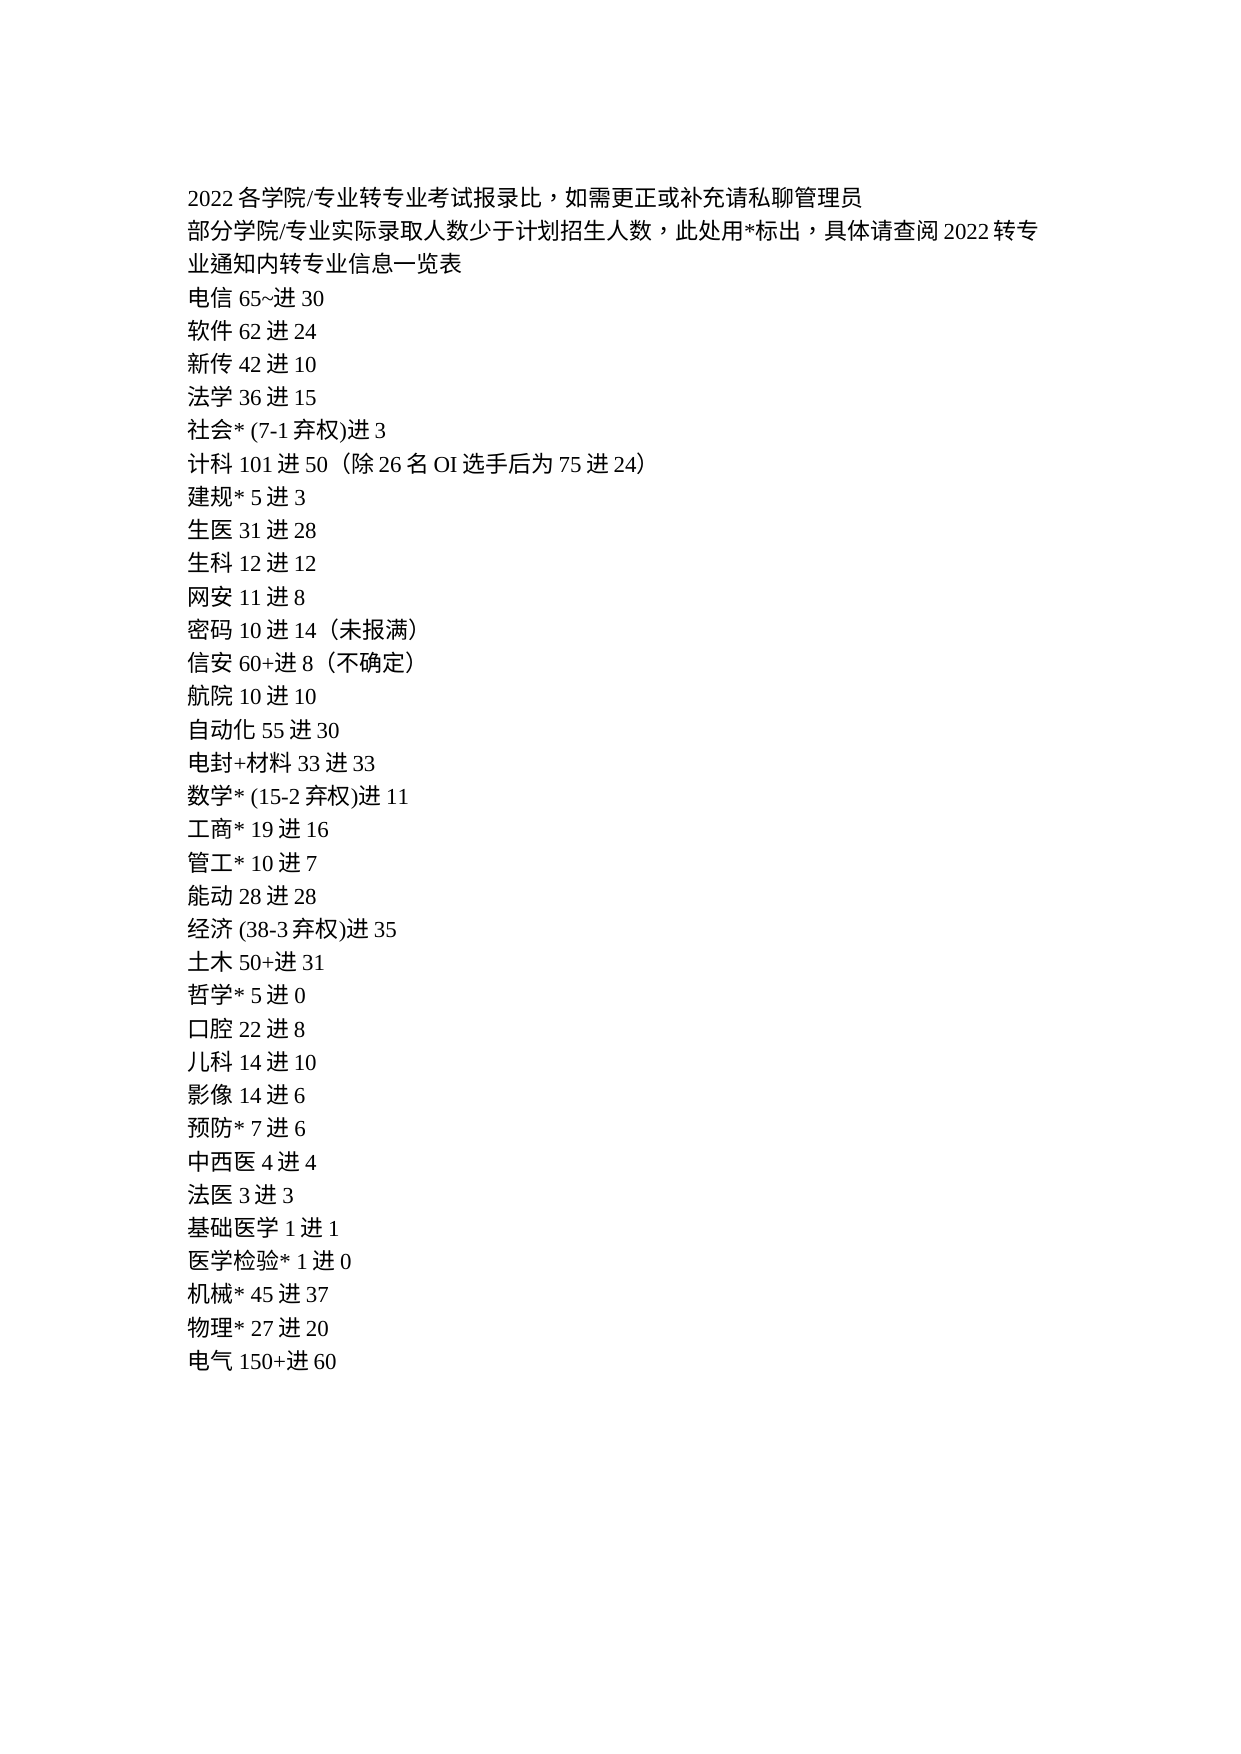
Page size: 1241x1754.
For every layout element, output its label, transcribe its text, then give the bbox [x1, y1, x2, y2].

text 信安 60+进8（不确定） [187, 645, 1053, 678]
text 物理* 27进20 [187, 1309, 1053, 1343]
text 电信 65~进30 [187, 279, 1053, 313]
text 口腔 22进8 [187, 1011, 1053, 1044]
text 儿科 14进10 [187, 1044, 1053, 1077]
text 土木 50+进31 [187, 944, 1053, 977]
text 机械* 45进37 [187, 1276, 1053, 1309]
text 航院 10进10 [187, 678, 1053, 711]
text 基础医学 1进1 [187, 1210, 1053, 1243]
text 哲学* 5进0 [187, 977, 1053, 1011]
text 工商* 19进16 [187, 811, 1053, 844]
text 密码 10进14（未报满） [187, 612, 1053, 645]
text 数学* (15-2弃权)进11 [187, 778, 1053, 811]
text 经济 (38-3弃权)进35 [187, 911, 1053, 944]
text 法医 3进3 [187, 1177, 1053, 1210]
text 医学检验* 1进0 [187, 1243, 1053, 1276]
text 软件 62进24 [187, 313, 1053, 346]
text 管工* 10进7 [187, 844, 1053, 878]
text 影像 14进6 [187, 1077, 1053, 1110]
text 电封+材料 33进33 [187, 745, 1053, 778]
text 能动 28进28 [187, 878, 1053, 911]
text 2022各学院/专业转专业考试报录比，如需更正或补充请私聊管理员 [187, 180, 1053, 213]
text 中西医 4进4 [187, 1143, 1053, 1177]
text 生科 12进12 [187, 545, 1053, 578]
text 计科 101进50（除26名OI选手后为75进24） [187, 446, 1053, 479]
text 部分学院/专业实际录取人数少于计划招生人数，此处用*标出，具体请查阅2022转专业通知内转专业信息一览表 [187, 213, 1053, 279]
text 新传 42进10 [187, 346, 1053, 379]
text 社会* (7-1弃权)进3 [187, 412, 1053, 446]
text 建规* 5进3 [187, 479, 1053, 512]
text 网安 11进8 [187, 578, 1053, 612]
text 生医 31进28 [187, 512, 1053, 545]
text 电气 150+进60 [187, 1343, 1053, 1376]
text 预防* 7进6 [187, 1110, 1053, 1143]
text 法学 36进15 [187, 379, 1053, 412]
text 自动化 55进30 [187, 711, 1053, 745]
